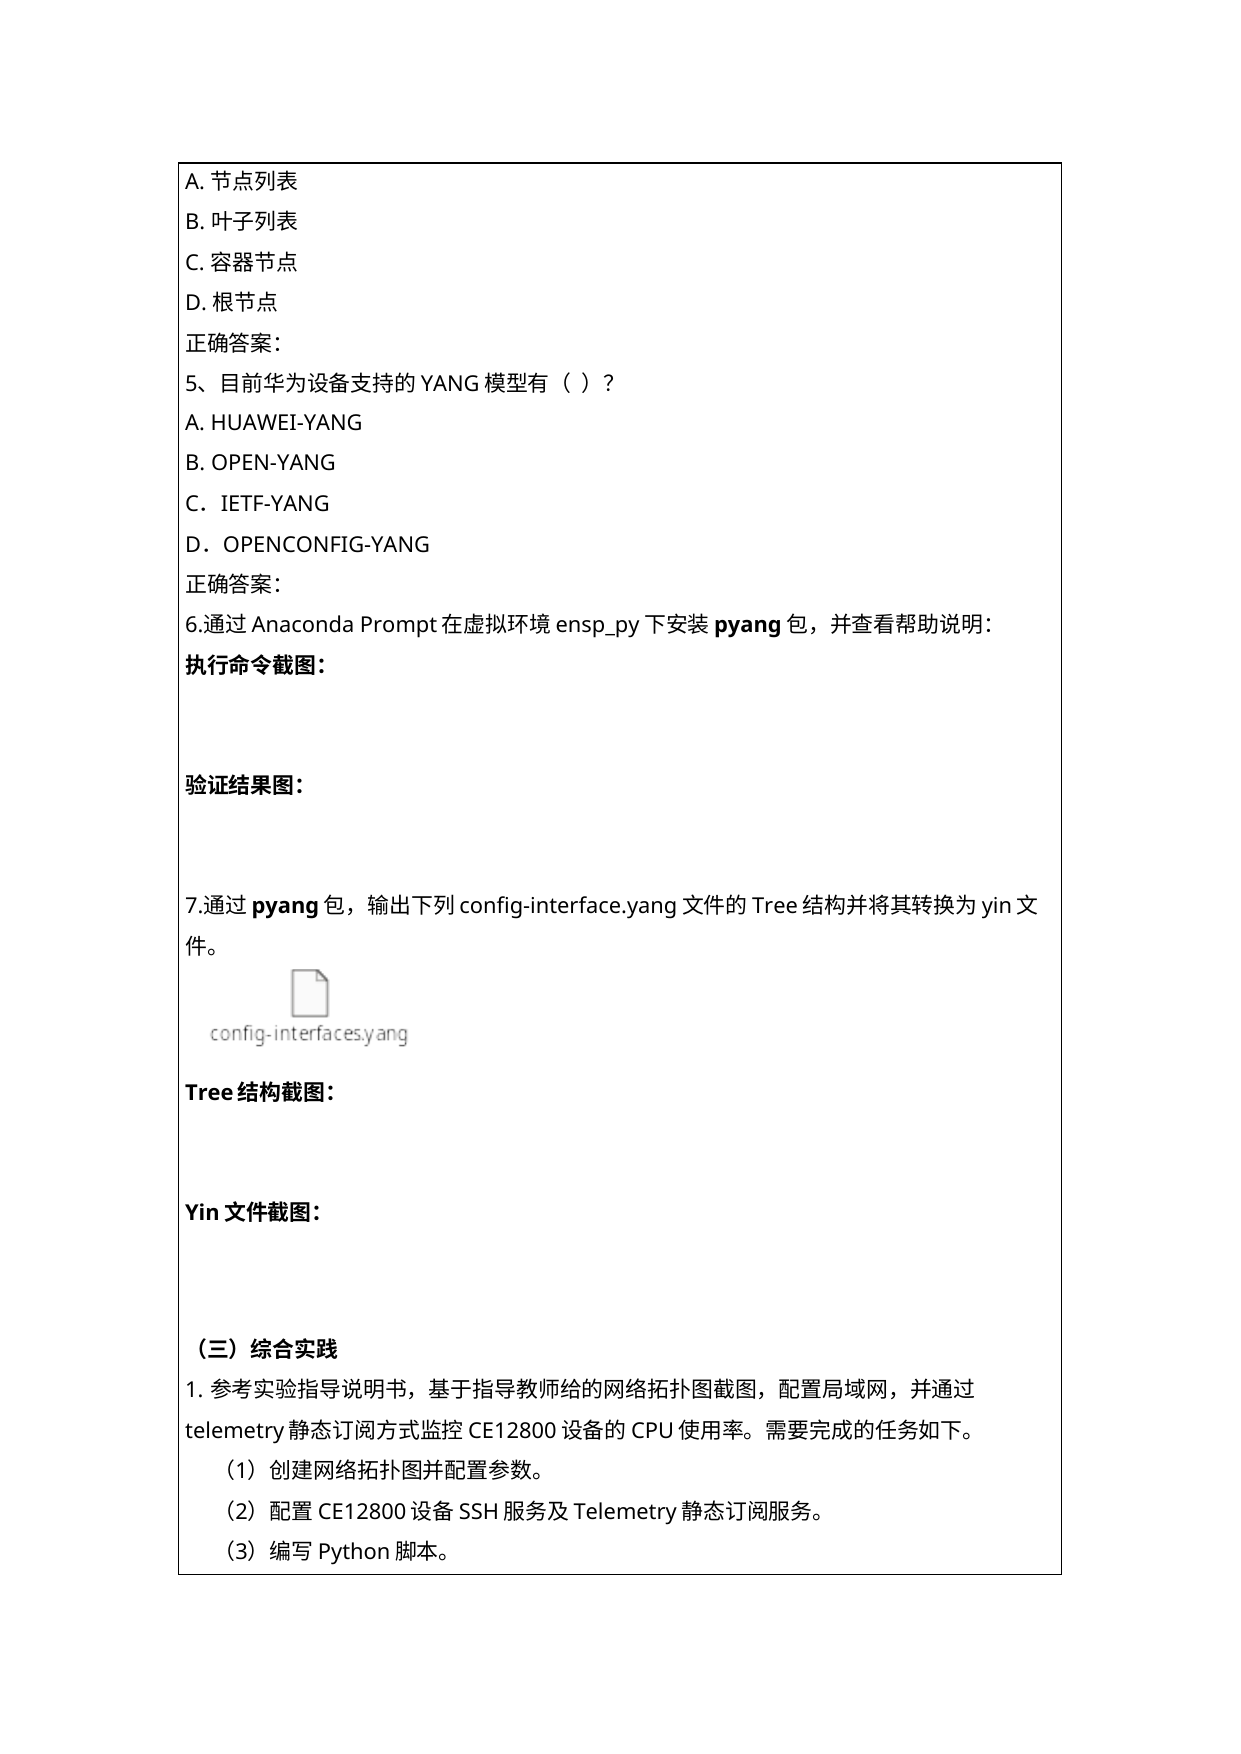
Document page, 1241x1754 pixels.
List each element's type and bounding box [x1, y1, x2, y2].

table_cell [179, 164, 1061, 1573]
